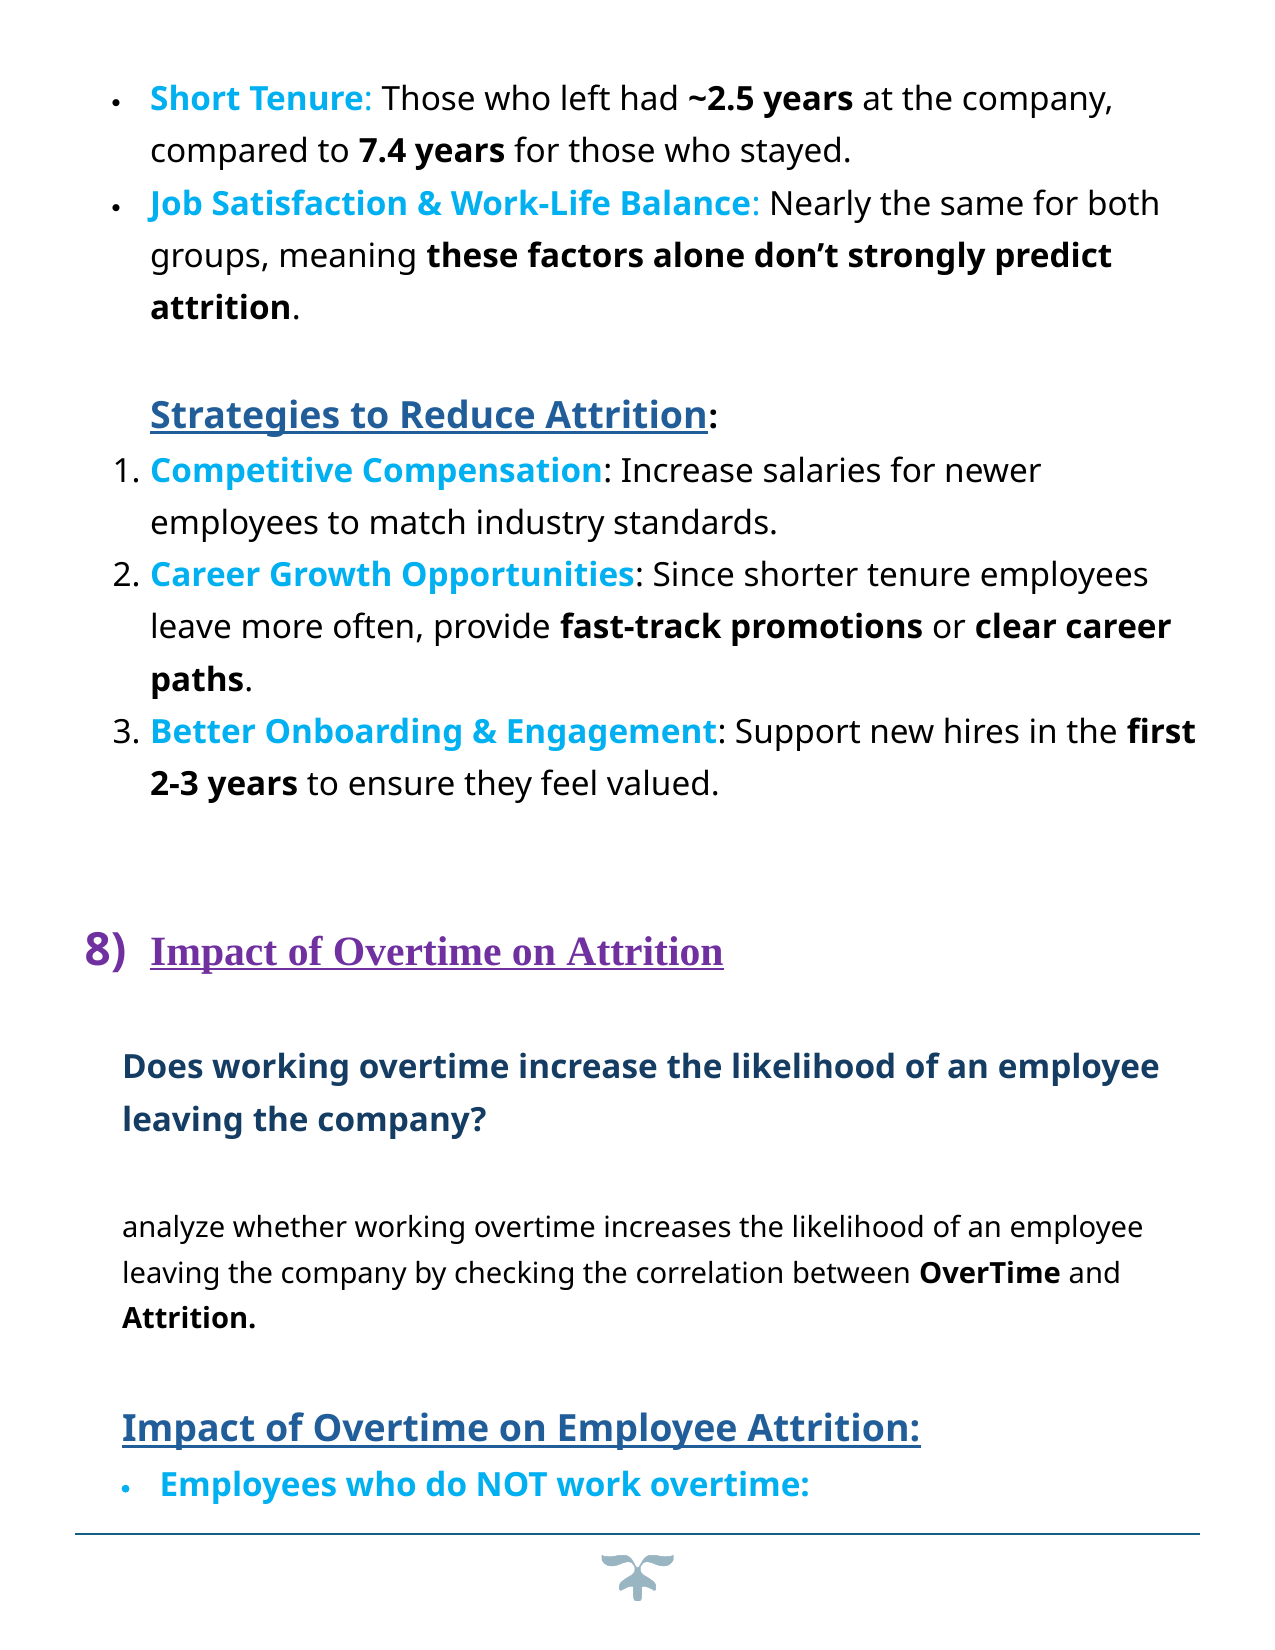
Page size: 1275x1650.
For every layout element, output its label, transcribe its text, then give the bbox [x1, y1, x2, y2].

list Strategies to Reduce Attrition: [150, 388, 1200, 439]
list Employees who do NOT work overtime: [122, 1460, 1200, 1506]
list Impact of Overtime on Attrition [84, 916, 1200, 979]
list Job Satisfaction & Work-Life Balance: Nearly the same for both groups, meaning these factors alone don’t strongly predict attrition. [112, 179, 1200, 329]
list Short Tenure: Those who left had ~2.5 years at the company, compared to 7.4 years for those who stayed. [112, 75, 1200, 173]
list Impact of Overtime on Employee Attrition: [122, 1402, 1200, 1453]
list analyze whether working overtime increases the likelihood of an employee leaving the company by checking the correlation between OverTime and Attrition. [122, 1206, 1200, 1337]
list Does working overtime increase the likelihood of an employee leaving the company? [122, 1043, 1200, 1141]
list Competitive Compensation: Increase salaries for newer employees to match industry standards. [112, 447, 1200, 544]
list Career Growth Opportunities: Since shorter tenure employees leave more often, provide fast-track promotions or clear career paths. [112, 551, 1200, 701]
list Better Onboarding & Engagement: Support new hires in the first 2-3 years to ensure they feel valued. [112, 708, 1200, 805]
